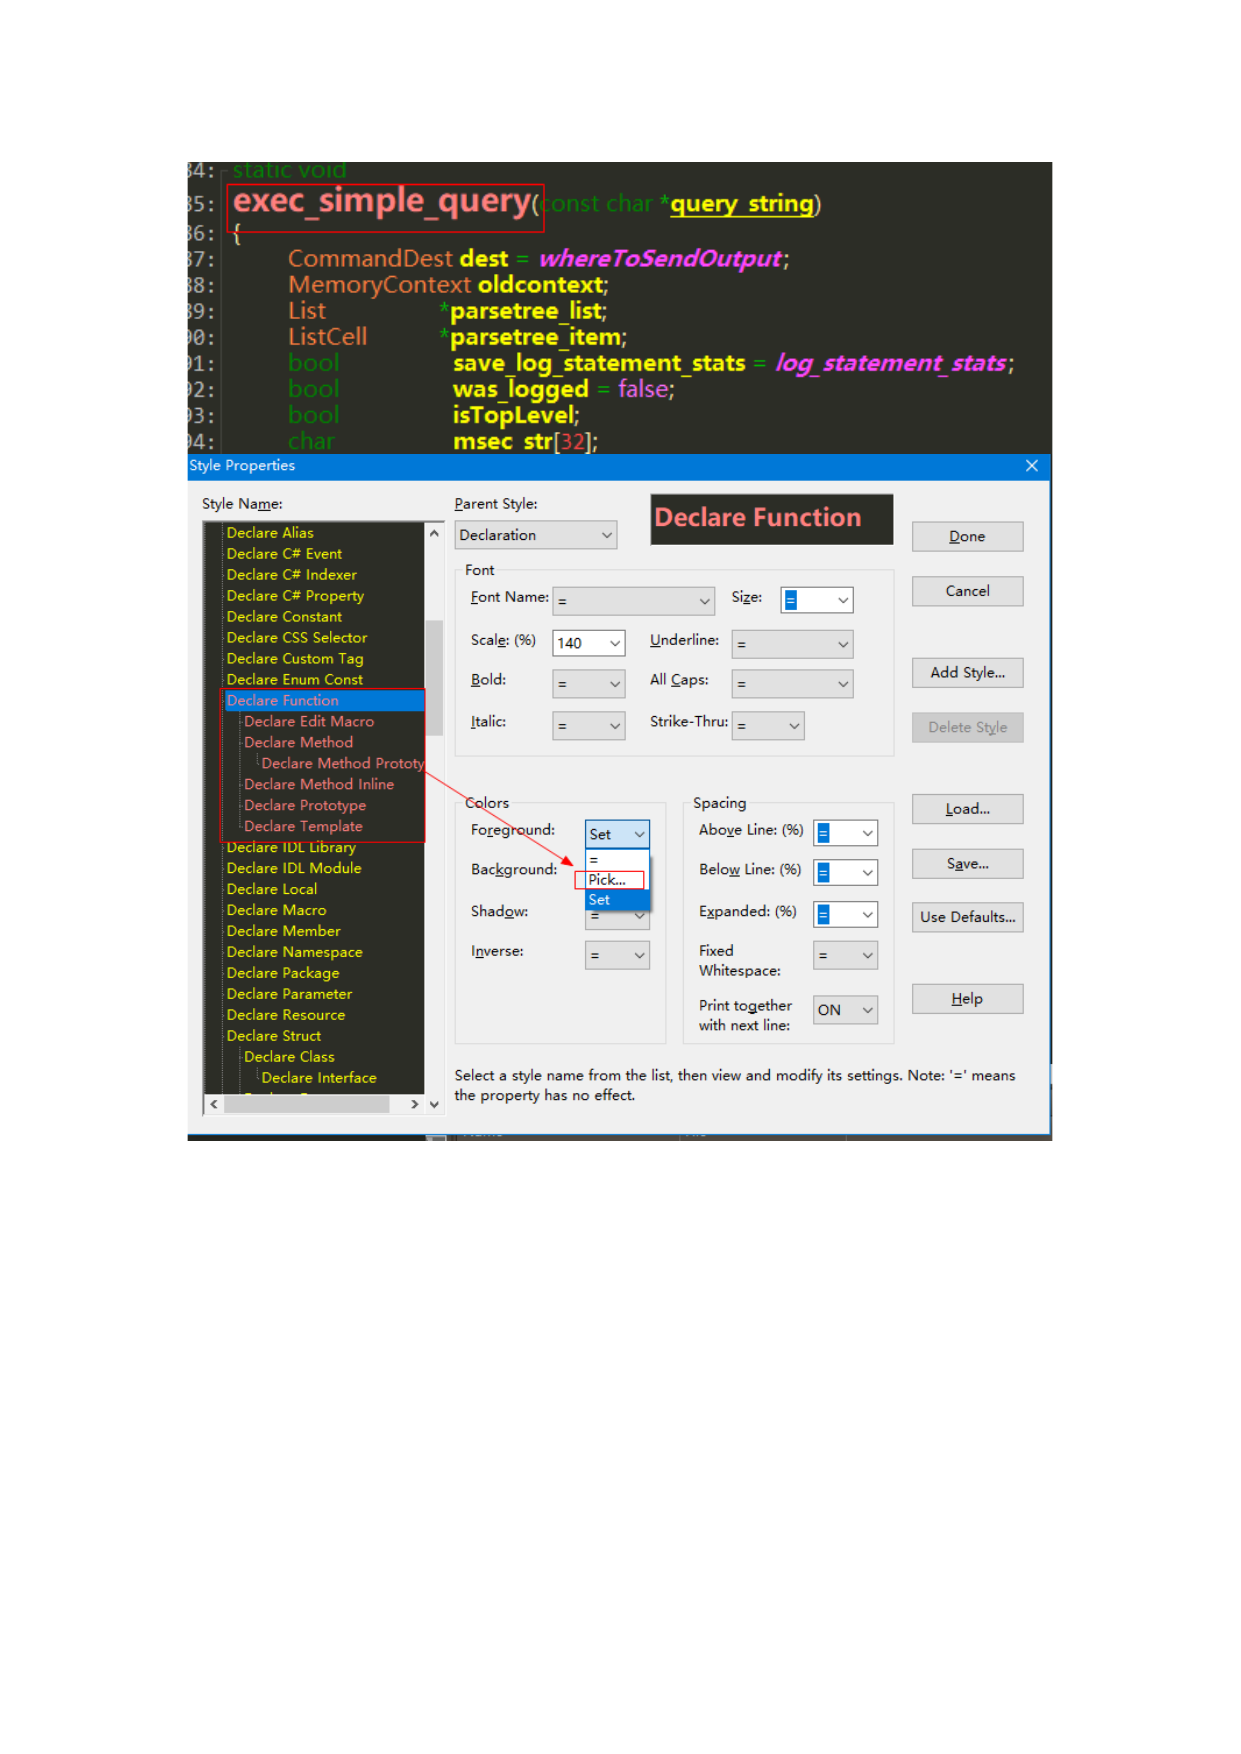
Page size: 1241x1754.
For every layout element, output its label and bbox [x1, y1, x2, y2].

picture [187, 162, 1053, 1141]
